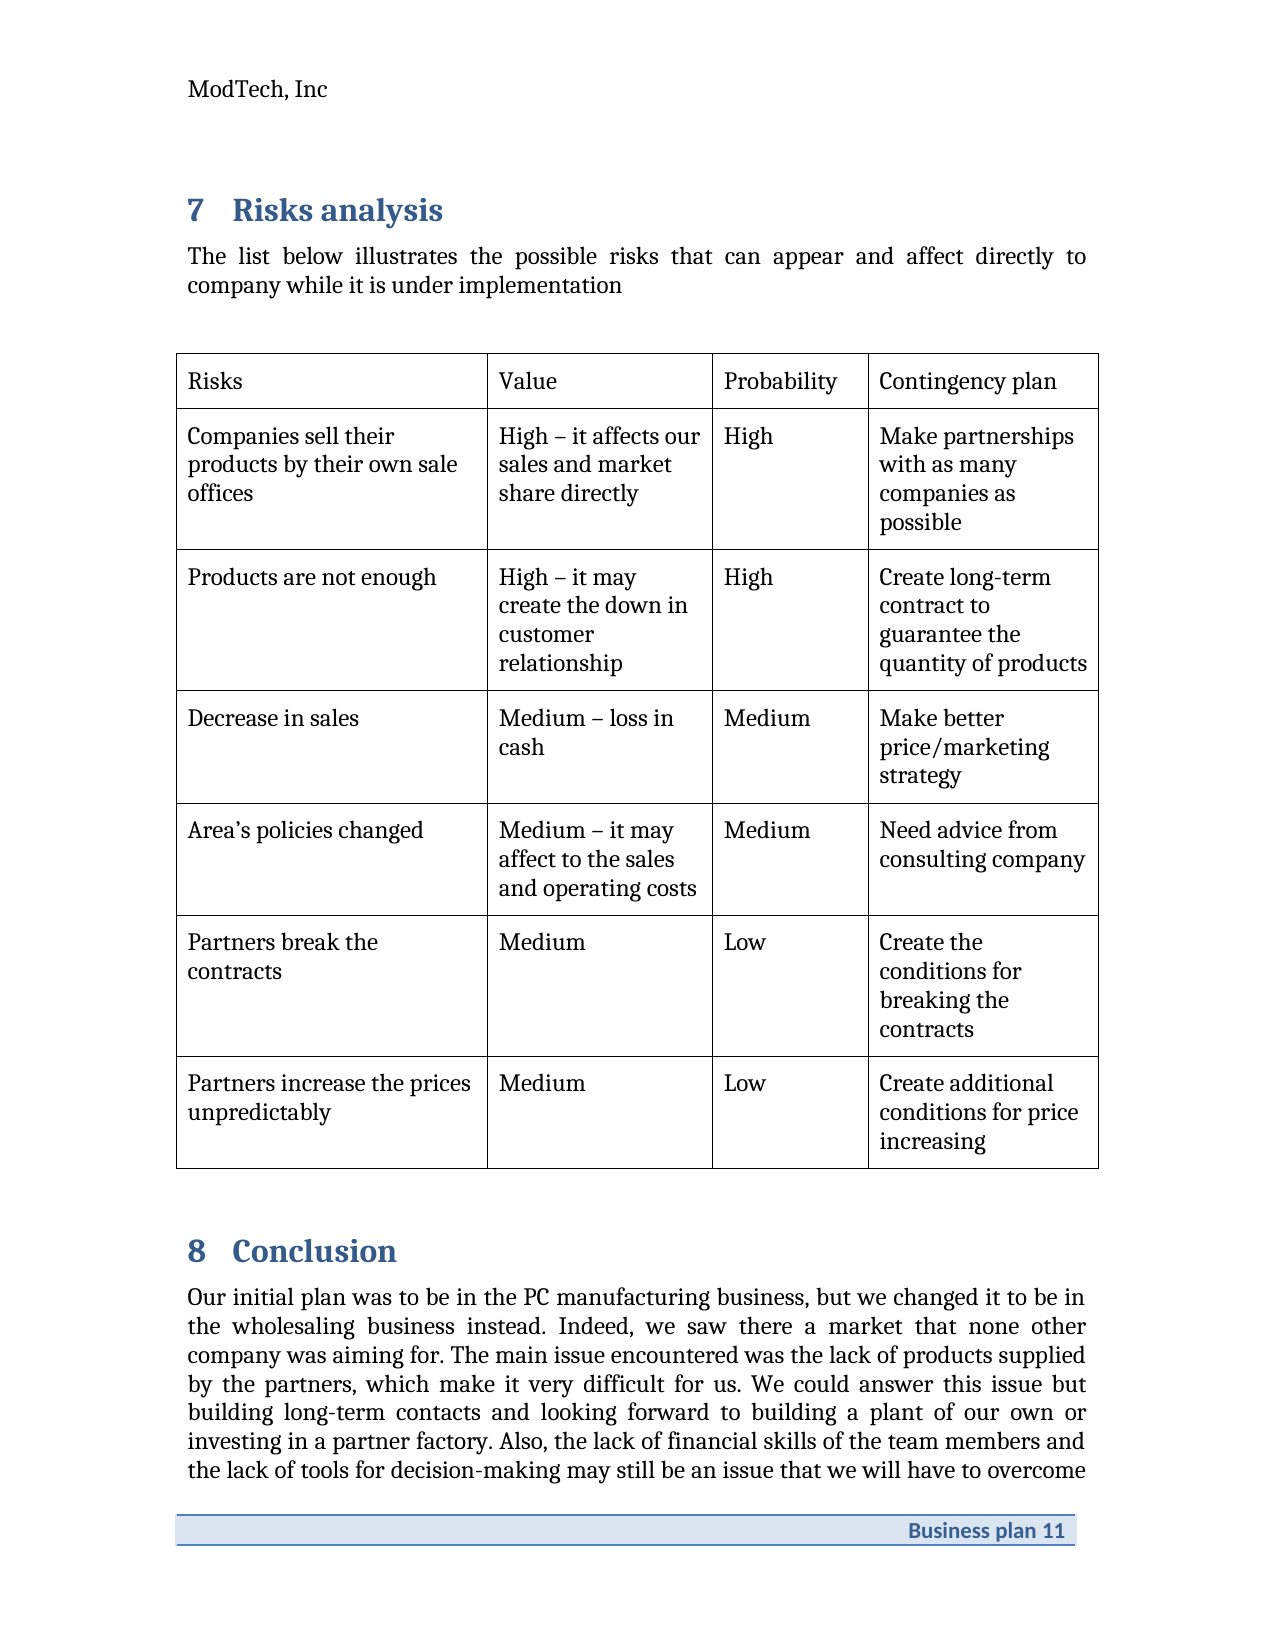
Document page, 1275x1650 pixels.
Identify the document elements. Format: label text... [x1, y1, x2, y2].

subtitle Conclusion [187, 1232, 1087, 1271]
table_cell Decrease in sales [177, 691, 487, 802]
table_cell Products are not enough [177, 550, 487, 690]
table_cell Partners increase the prices unpredictably [177, 1057, 487, 1168]
text The list below illustrates the possible risks that can appear and affect directly to company while it is under implementation [187, 242, 1087, 299]
table_header Value [488, 354, 712, 408]
table_cell Medium – it may affect to the sales and operating costs [488, 804, 712, 915]
table_cell Area’s policies changed [177, 804, 487, 915]
table_cell Medium [713, 691, 868, 802]
table_header Contingency plan [869, 354, 1098, 408]
table_cell Medium [488, 916, 712, 1056]
table_cell Create long-term contract to guarantee the quantity of products [869, 550, 1098, 690]
table_cell Need advice from consulting company [869, 804, 1098, 915]
table_cell Make better price/marketing strategy [869, 691, 1098, 802]
table_cell Medium [713, 804, 868, 915]
table_cell Medium [488, 1057, 712, 1168]
table_cell High [713, 550, 868, 690]
table_header Probability [713, 354, 868, 408]
table_cell Medium – loss in cash [488, 691, 712, 802]
table_cell High [713, 409, 868, 549]
table_cell Create the conditions for breaking the contracts [869, 916, 1098, 1056]
table_cell Create additional conditions for price increasing [869, 1057, 1098, 1168]
table_cell High – it affects our sales and market share directly [488, 409, 712, 549]
table_cell Companies sell their products by their own sale offices [177, 409, 487, 549]
table_cell Partners break the contracts [177, 916, 487, 1056]
table_cell Low [713, 916, 868, 1056]
table_header Risks [177, 354, 487, 408]
table_cell Low [713, 1057, 868, 1168]
subtitle Risks analysis [187, 191, 1087, 229]
table_cell High – it may create the down in customer relationship [488, 550, 712, 690]
table_cell Make partnerships with as many companies as possible [869, 409, 1098, 549]
